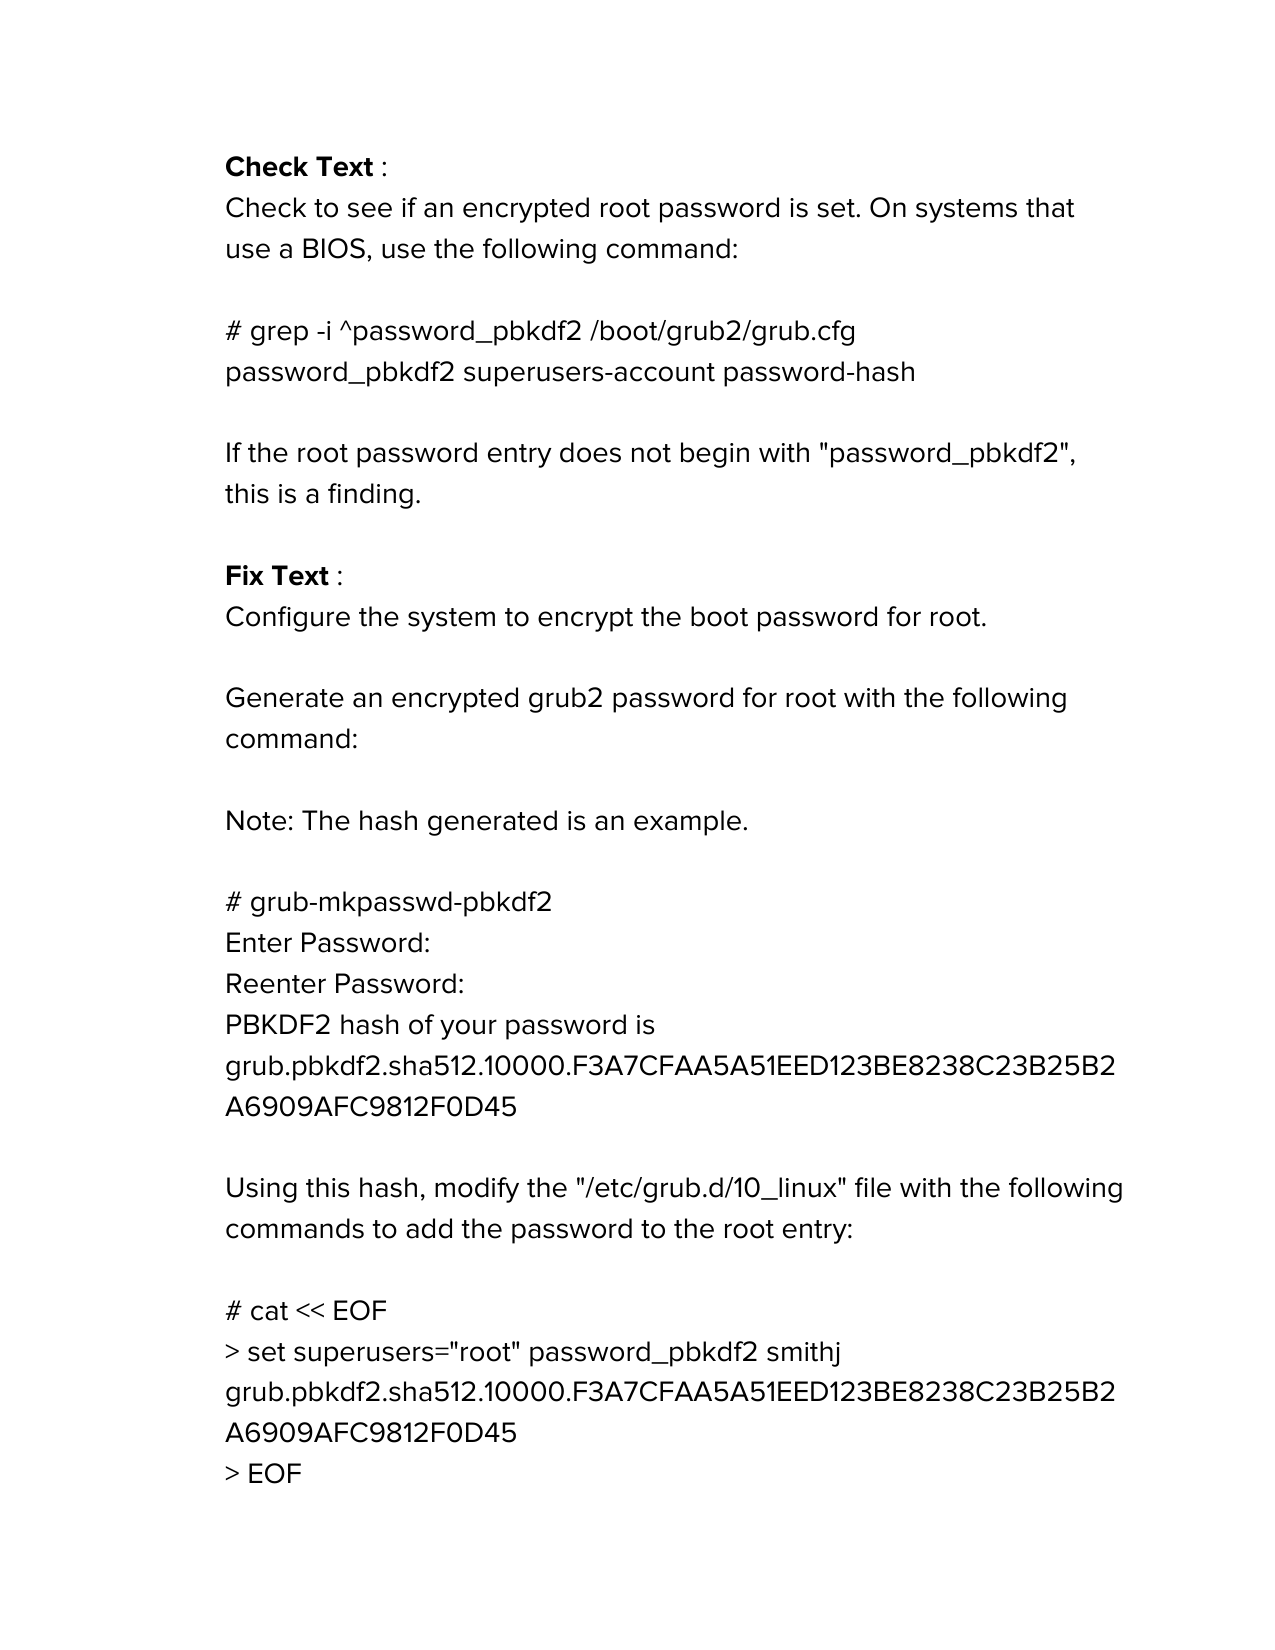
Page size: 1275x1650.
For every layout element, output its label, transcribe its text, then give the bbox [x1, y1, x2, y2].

text Using this hash, modify the "/etc/grub.d/10_linux" file with the following commands to add the password to the root entry: [225, 1171, 1125, 1247]
text If the root password entry does not begin with "password_pbkdf2", this is a finding. [225, 436, 1125, 512]
text # grub-mkpasswd-pbkdf2 [225, 885, 1125, 921]
text Reenter Password: [225, 967, 1125, 1002]
text > set superusers="root" password_pbkdf2 smithj grub.pbkdf2.sha512.10000.F3A7CFAA5A51EED123BE8238C23B25B2A6909AFC9812F0D45 [225, 1334, 1125, 1451]
text Check Text : [225, 150, 1125, 186]
text PBKDF2 hash of your password is grub.pbkdf2.sha512.10000.F3A7CFAA5A51EED123BE8238C23B25B2A6909AFC9812F0D45 [225, 1007, 1125, 1125]
text # grep -i ^password_pbkdf2 /boot/grub2/grub.cfg [225, 313, 1125, 349]
text Check to see if an encrypted root password is set. On systems that use a BIOS, use the following command: [225, 191, 1125, 267]
text Enter Password: [225, 926, 1125, 961]
text password_pbkdf2 superusers-account password-hash [225, 354, 1125, 390]
text # cat << EOF [225, 1293, 1125, 1329]
text Generate an encrypted grub2 password for root with the following command: [225, 681, 1125, 757]
text > EOF [225, 1457, 1125, 1492]
text Note: The hash generated is an example. [225, 803, 1125, 839]
text Fix Text : [225, 558, 1125, 594]
text Configure the system to encrypt the boot password for root. [225, 599, 1125, 635]
